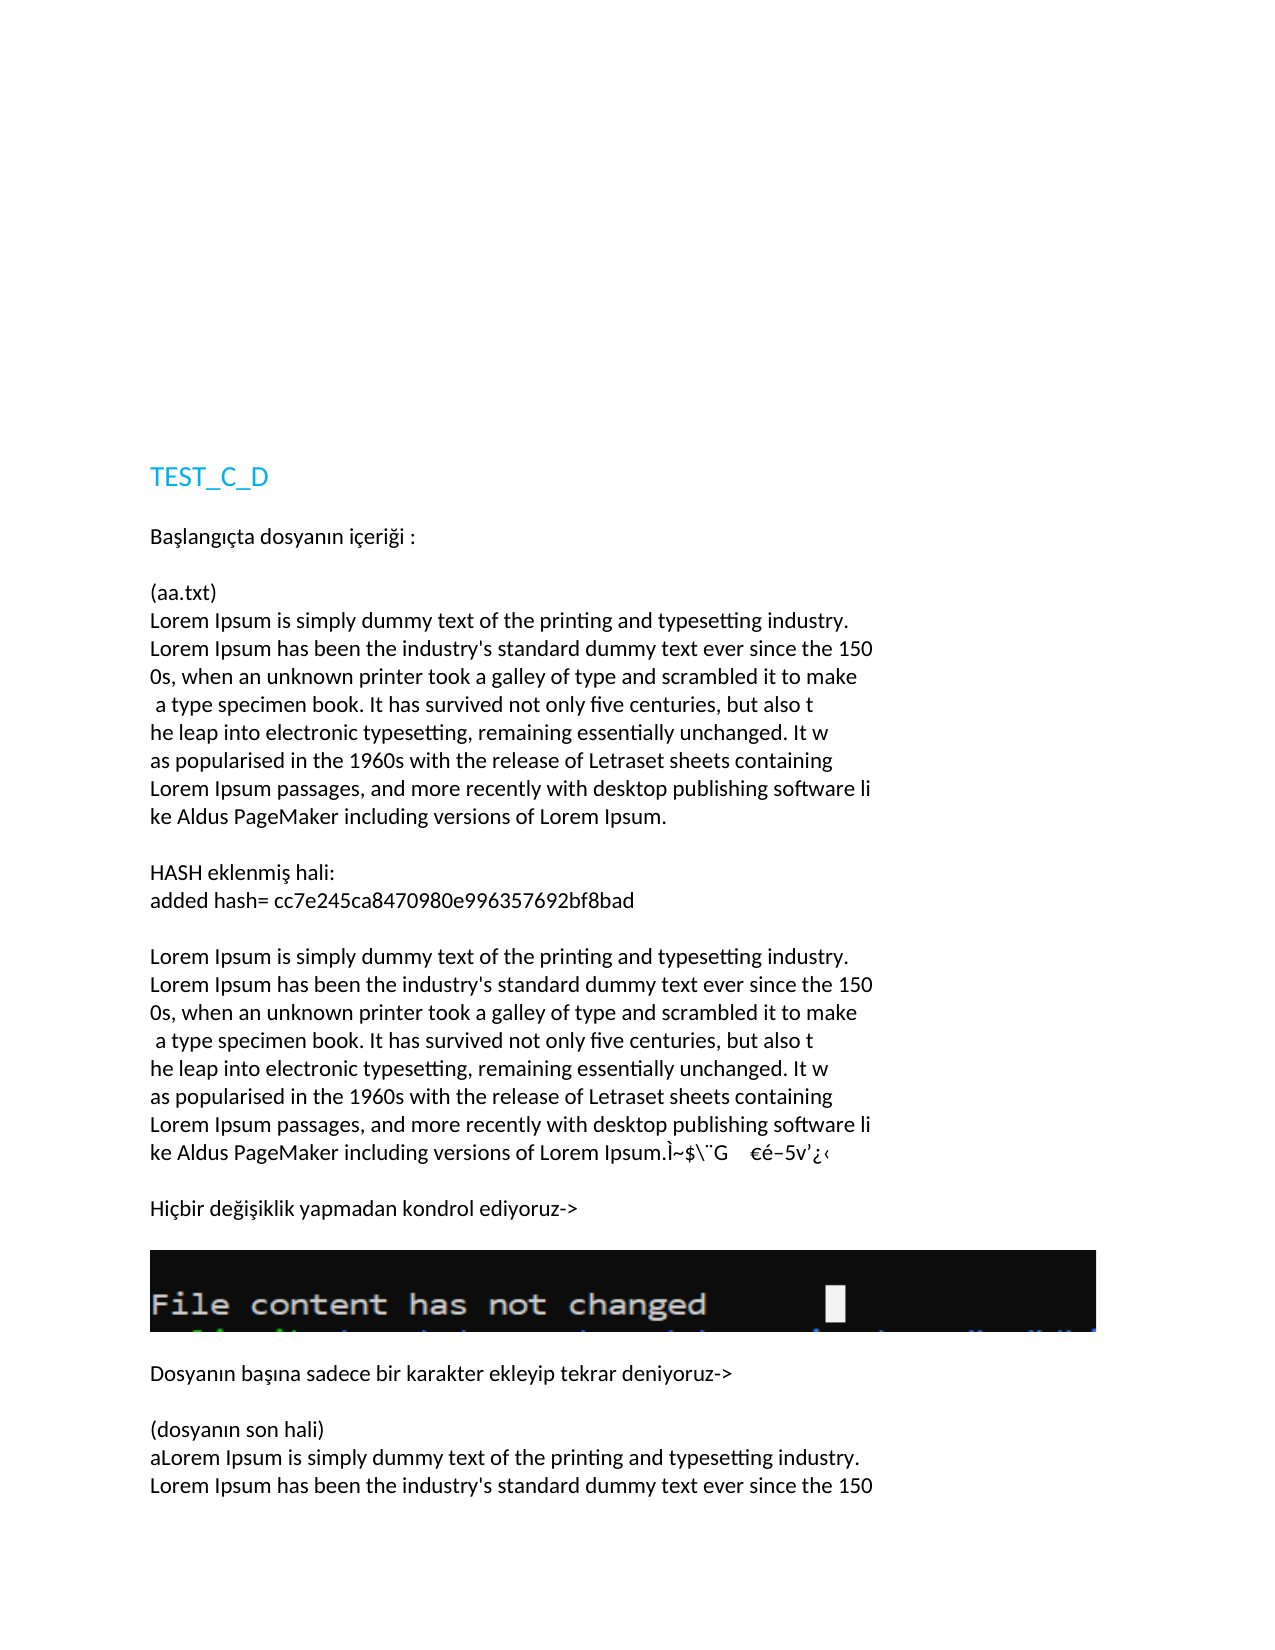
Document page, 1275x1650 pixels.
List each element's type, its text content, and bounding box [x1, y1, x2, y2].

text ke Aldus PageMaker including versions of Lorem Ipsum. [150, 802, 1125, 830]
text Lorem Ipsum has been the industry's standard dummy text ever since the 150 [150, 1471, 1125, 1499]
text TEST_C_D [150, 458, 1125, 494]
text as popularised in the 1960s with the release of Letraset sheets containing [150, 746, 1125, 774]
text Lorem Ipsum is simply dummy text of the printing and typesetting industry. [150, 942, 1125, 970]
text as popularised in the 1960s with the release of Letraset sheets containing [150, 1082, 1125, 1110]
text Lorem Ipsum is simply dummy text of the printing and typesetting industry. [150, 606, 1125, 634]
text he leap into electronic typesetting, remaining essentially unchanged. It w [150, 718, 1125, 746]
text (aa.txt) [150, 578, 1125, 606]
text (dosyanın son hali) [150, 1415, 1125, 1443]
text aLorem Ipsum is simply dummy text of the printing and typesetting industry. [150, 1443, 1125, 1471]
text Lorem Ipsum has been the industry's standard dummy text ever since the 150 [150, 970, 1125, 998]
text Lorem Ipsum passages, and more recently with desktop publishing software li [150, 774, 1125, 802]
text Dosyanın başına sadece bir karakter ekleyip tekrar deniyoruz-> [150, 1359, 1125, 1387]
text Lorem Ipsum passages, and more recently with desktop publishing software li [150, 1110, 1125, 1138]
text 0s, when an unknown printer took a galley of type and scrambled it to make [150, 662, 1125, 690]
text ke Aldus PageMaker including versions of Lorem Ipsum.Ì~$\¨G €é–5v’¿‹­ [150, 1138, 1125, 1166]
text 0s, when an unknown printer took a galley of type and scrambled it to make [150, 998, 1125, 1026]
text added hash= cc7e245ca8470980e996357692bf8bad [150, 886, 1125, 914]
text Başlangıçta dosyanın içeriği : [150, 522, 1125, 550]
text a type specimen book. It has survived not only five centuries, but also t [150, 1026, 1125, 1054]
text Lorem Ipsum has been the industry's standard dummy text ever since the 150 [150, 634, 1125, 662]
text a type specimen book. It has survived not only five centuries, but also t [150, 690, 1125, 718]
text HASH eklenmiş hali: [150, 858, 1125, 886]
text Hiçbir değişiklik yapmadan kondrol ediyoruz-> [150, 1194, 1125, 1222]
text he leap into electronic typesetting, remaining essentially unchanged. It w [150, 1054, 1125, 1082]
picture [150, 1250, 1097, 1332]
